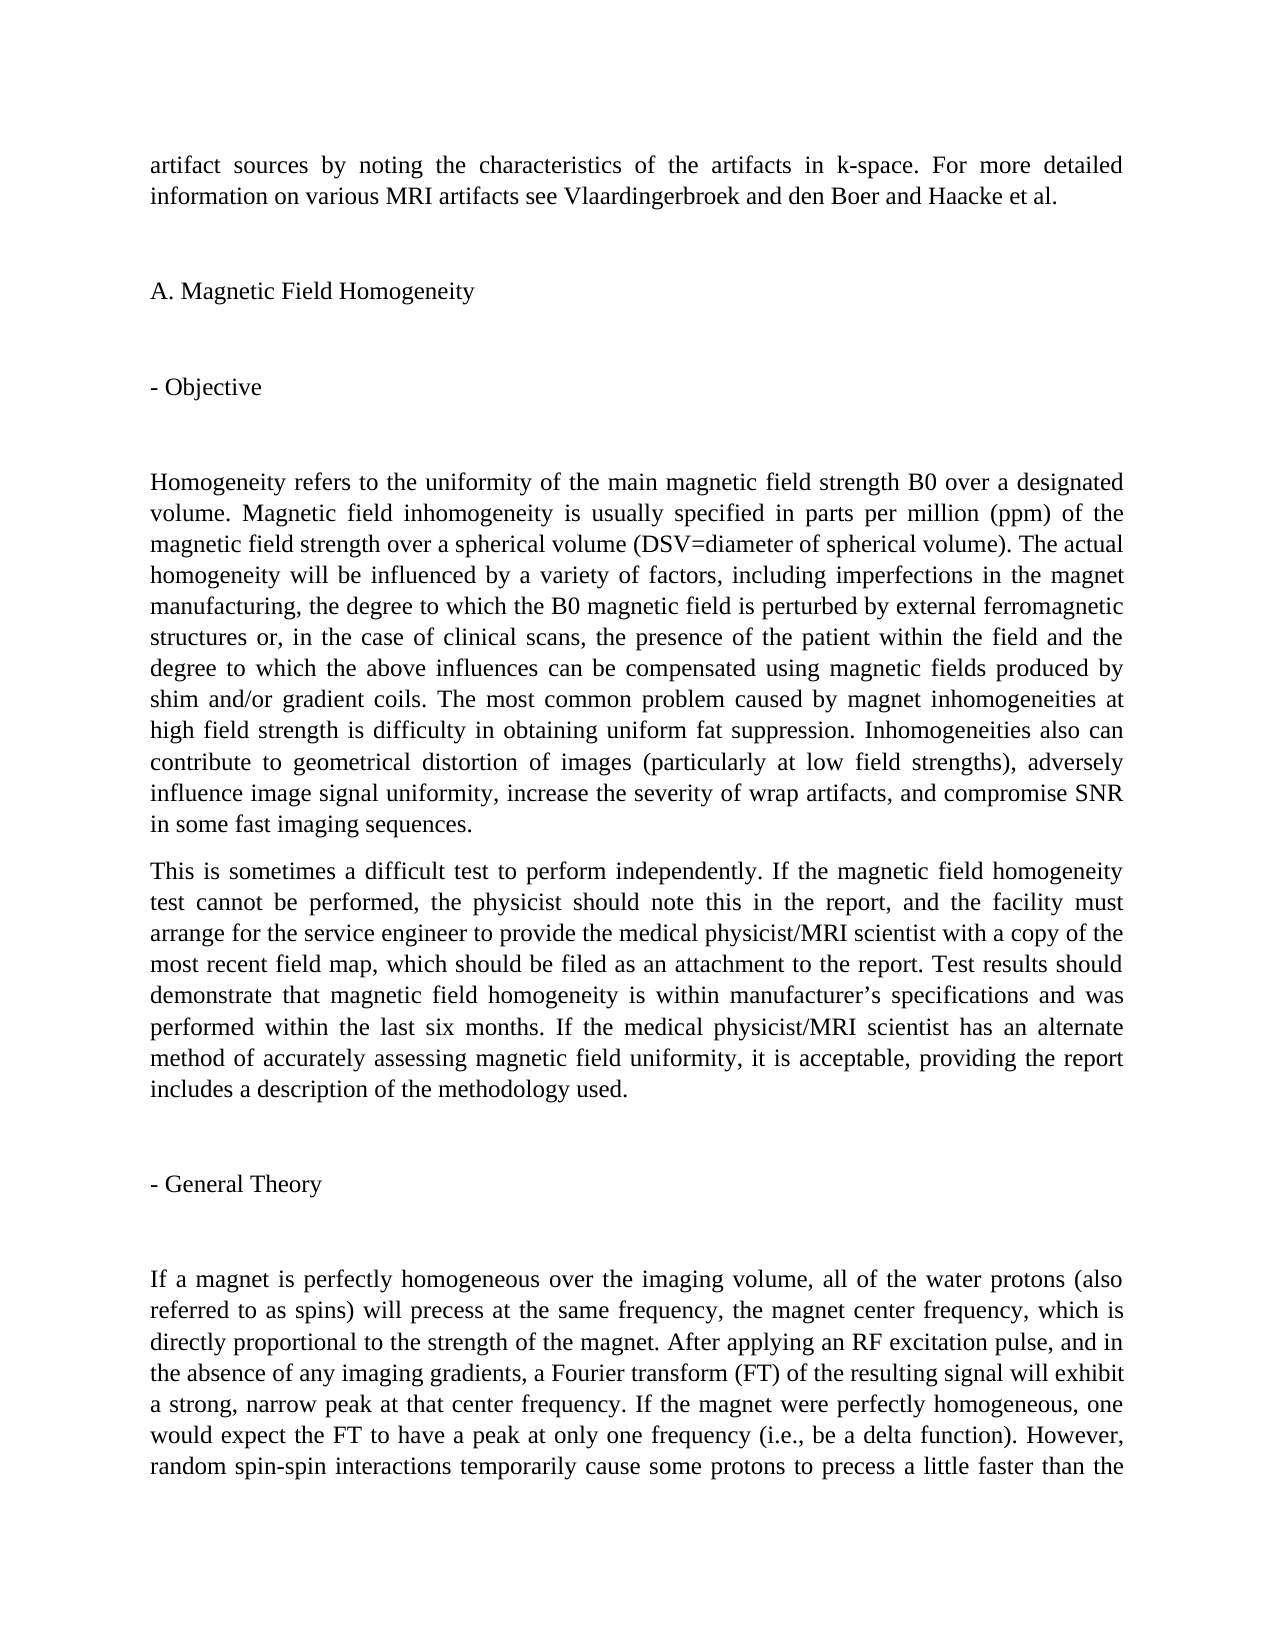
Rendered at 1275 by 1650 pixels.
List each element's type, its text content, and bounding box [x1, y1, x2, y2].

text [150, 1264, 1125, 1479]
text - General Theory [150, 1169, 1125, 1198]
text A. Magnetic Field Homogeneity [150, 276, 1125, 305]
text Homogeneity refers to the uniformity of the main magnetic field strength B0 over a designated volume. Magnetic field inhomogeneity is usually specified in parts per million (ppm) of the magnetic field strength over a spherical volume (DSV=diameter of spherical volume). The actual homogeneity will be influenced by a variety of factors, including imperfections in the magnet manufacturing, the degree to which the B0 magnetic field is perturbed by external ferromagnetic structures or, in the case of clinical scans, the presence of the patient within the field and the degree to which the above influences can be compensated using magnetic fields produced by shim and/or gradient coils. The most common problem caused by magnet inhomogeneities at high field strength is difficulty in obtaining uniform fat suppression. Inhomogeneities also can contribute to geometrical distortion of images (particularly at low field strengths), adversely influence image signal uniformity, increase the severity of wrap artifacts, and compromise SNR in some fast imaging sequences. [150, 467, 1125, 837]
text This is sometimes a difficult test to perform independently. If the magnetic field homogeneity test cannot be performed, the physicist should note this in the report, and the facility must arrange for the service engineer to provide the medical physicist/MRI scientist with a copy of the most recent field map, which should be filed as an attachment to the report. Test results should demonstrate that magnetic field homogeneity is within manufacturer’s specifications and was performed within the last six months. If the medical physicist/MRI scientist has an alternate method of accurately assessing magnetic field uniformity, it is acceptable, providing the report includes a description of the methodology used. [150, 856, 1125, 1102]
text - Objective [150, 372, 1125, 401]
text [150, 150, 1125, 210]
